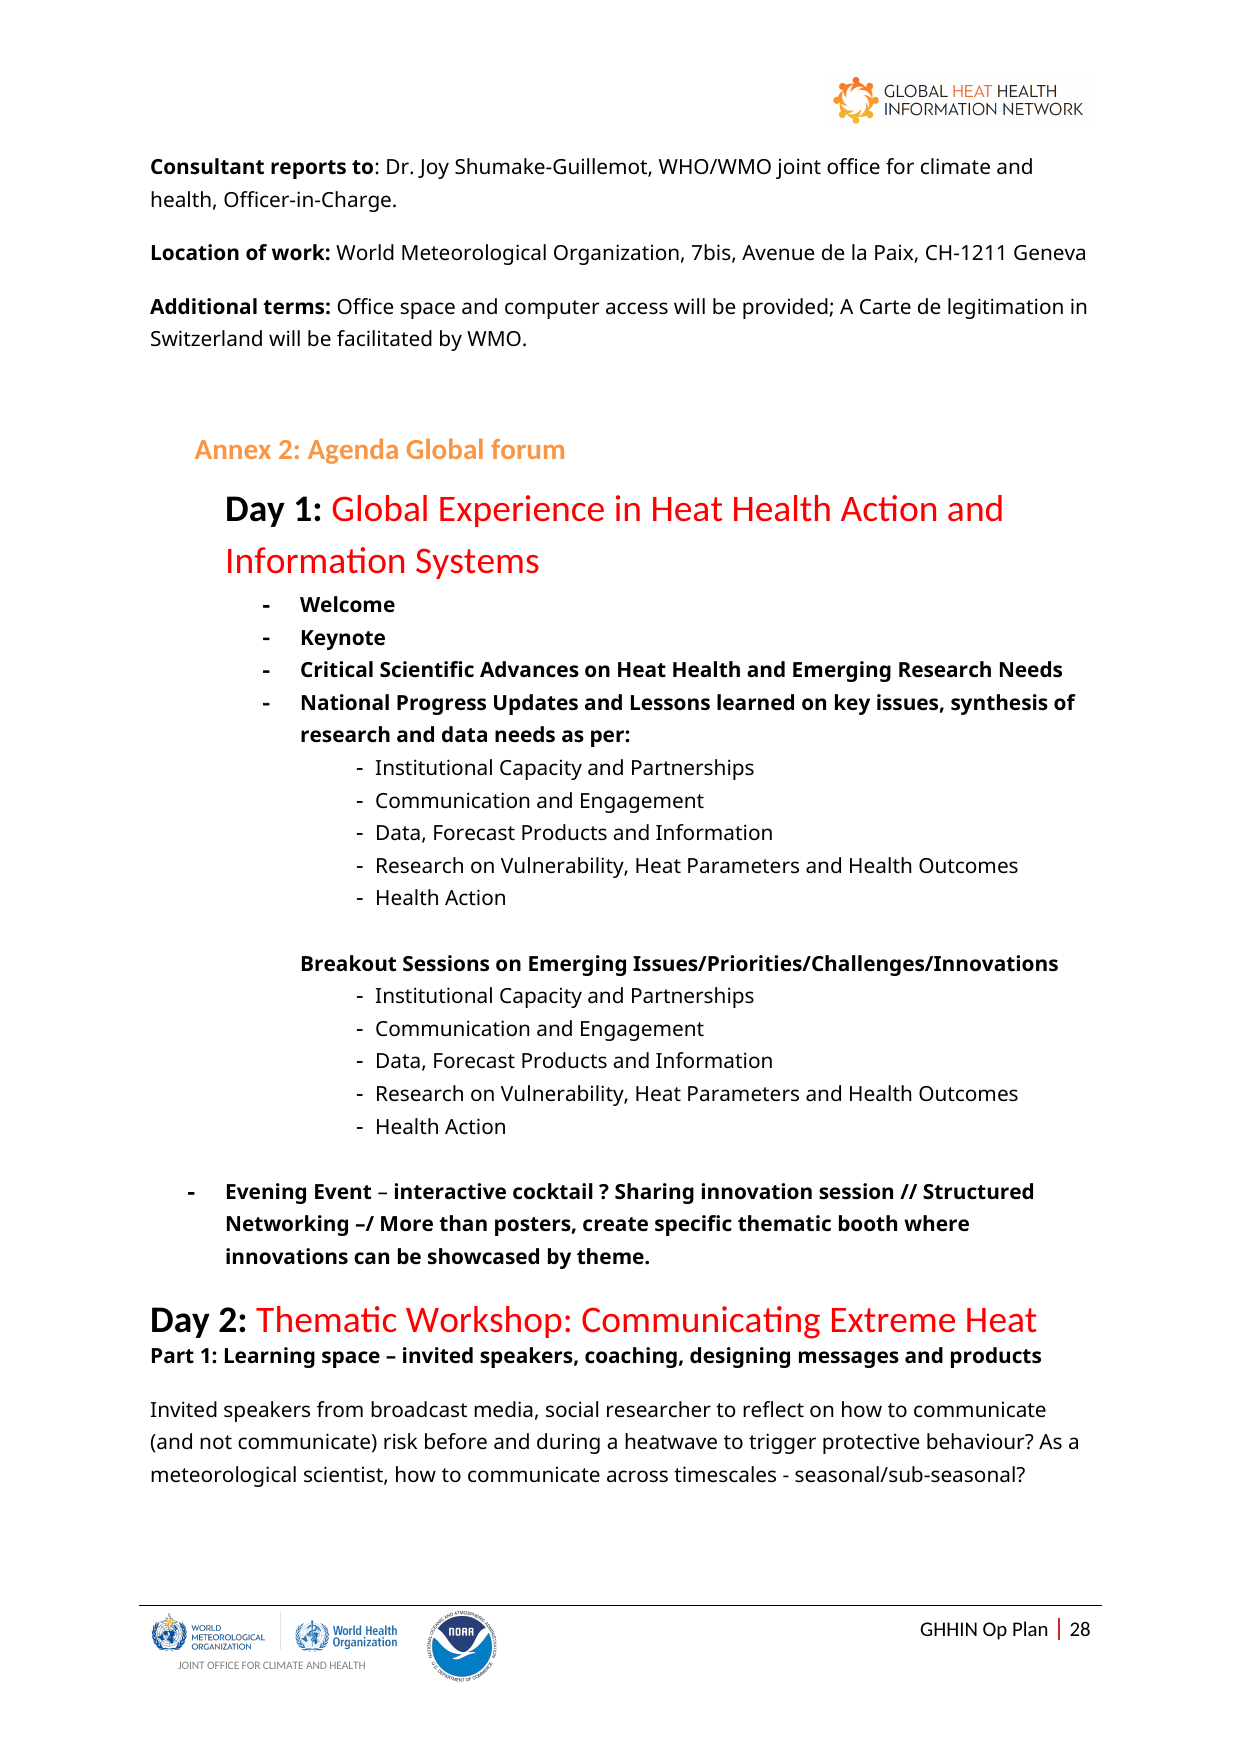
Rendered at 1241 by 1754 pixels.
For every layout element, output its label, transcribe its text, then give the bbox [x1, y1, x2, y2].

list Welcome [262, 590, 1090, 618]
list Research on Vulnerability, Heat Parameters and Health Outcomes [356, 851, 1090, 879]
list Communication and Engagement [356, 786, 1090, 814]
list Institutional Capacity and Partnerships [356, 753, 1090, 782]
list Data, Forecast Products and Information [356, 1047, 1090, 1075]
list Day 1: Global Experience in Heat Health Action and Information Systems [225, 485, 1090, 583]
list Data, Forecast Products and Information [356, 818, 1090, 847]
text Consultant reports to: Dr. Joy Shumake-Guillemot, WHO/WMO joint office for climate and health, Officer-in-Charge. [150, 152, 1090, 213]
text Location of work: World Meteorological Organization, 7bis, Avenue de la Paix, CH-1211 Geneva [150, 238, 1090, 267]
list Breakout Sessions on Emerging Issues/Priorities/Challenges/Innovations [300, 949, 1090, 977]
list Institutional Capacity and Partnerships [356, 981, 1090, 1010]
list National Progress Updates and Lessons learned on key issues, synthesis of research and data needs as per: [262, 688, 1090, 749]
text Day 2: Thematic Workshop: Communicating Extreme Heat [150, 1296, 1090, 1341]
list Evening Event – interactive cocktail ? Sharing innovation session // Structured Networking –/ More than posters, create specific thematic booth where innovations can be showcased by theme. [187, 1177, 1090, 1271]
list Communication and Engagement [356, 1014, 1090, 1042]
picture [427, 1611, 497, 1682]
picture [294, 1619, 398, 1653]
text Additional terms: Office space and computer access will be provided; A Carte de legitimation in Switzerland will be facilitated by WMO. [150, 292, 1090, 353]
list Critical Scientific Advances on Heat Health and Emerging Research Needs [262, 655, 1090, 684]
text Part 1: Learning space – invited speakers, coaching, designing messages and products [150, 1341, 1090, 1370]
subtitle Annex 2: Agenda Global forum [150, 431, 1090, 467]
text Invited speakers from broadcast media, social researcher to reflect on how to communicate (and not communicate) risk before and during a heatwave to trigger protective behaviour? As a meteorological scientist, how to communicate across timescales - seasonal/sub-seasonal? [150, 1395, 1090, 1488]
list Health Action [356, 1112, 1090, 1140]
list Health Action [356, 883, 1090, 912]
picture [135, 1596, 272, 1668]
list Research on Vulnerability, Heat Parameters and Health Outcomes [356, 1079, 1090, 1108]
list Keynote [262, 623, 1090, 651]
